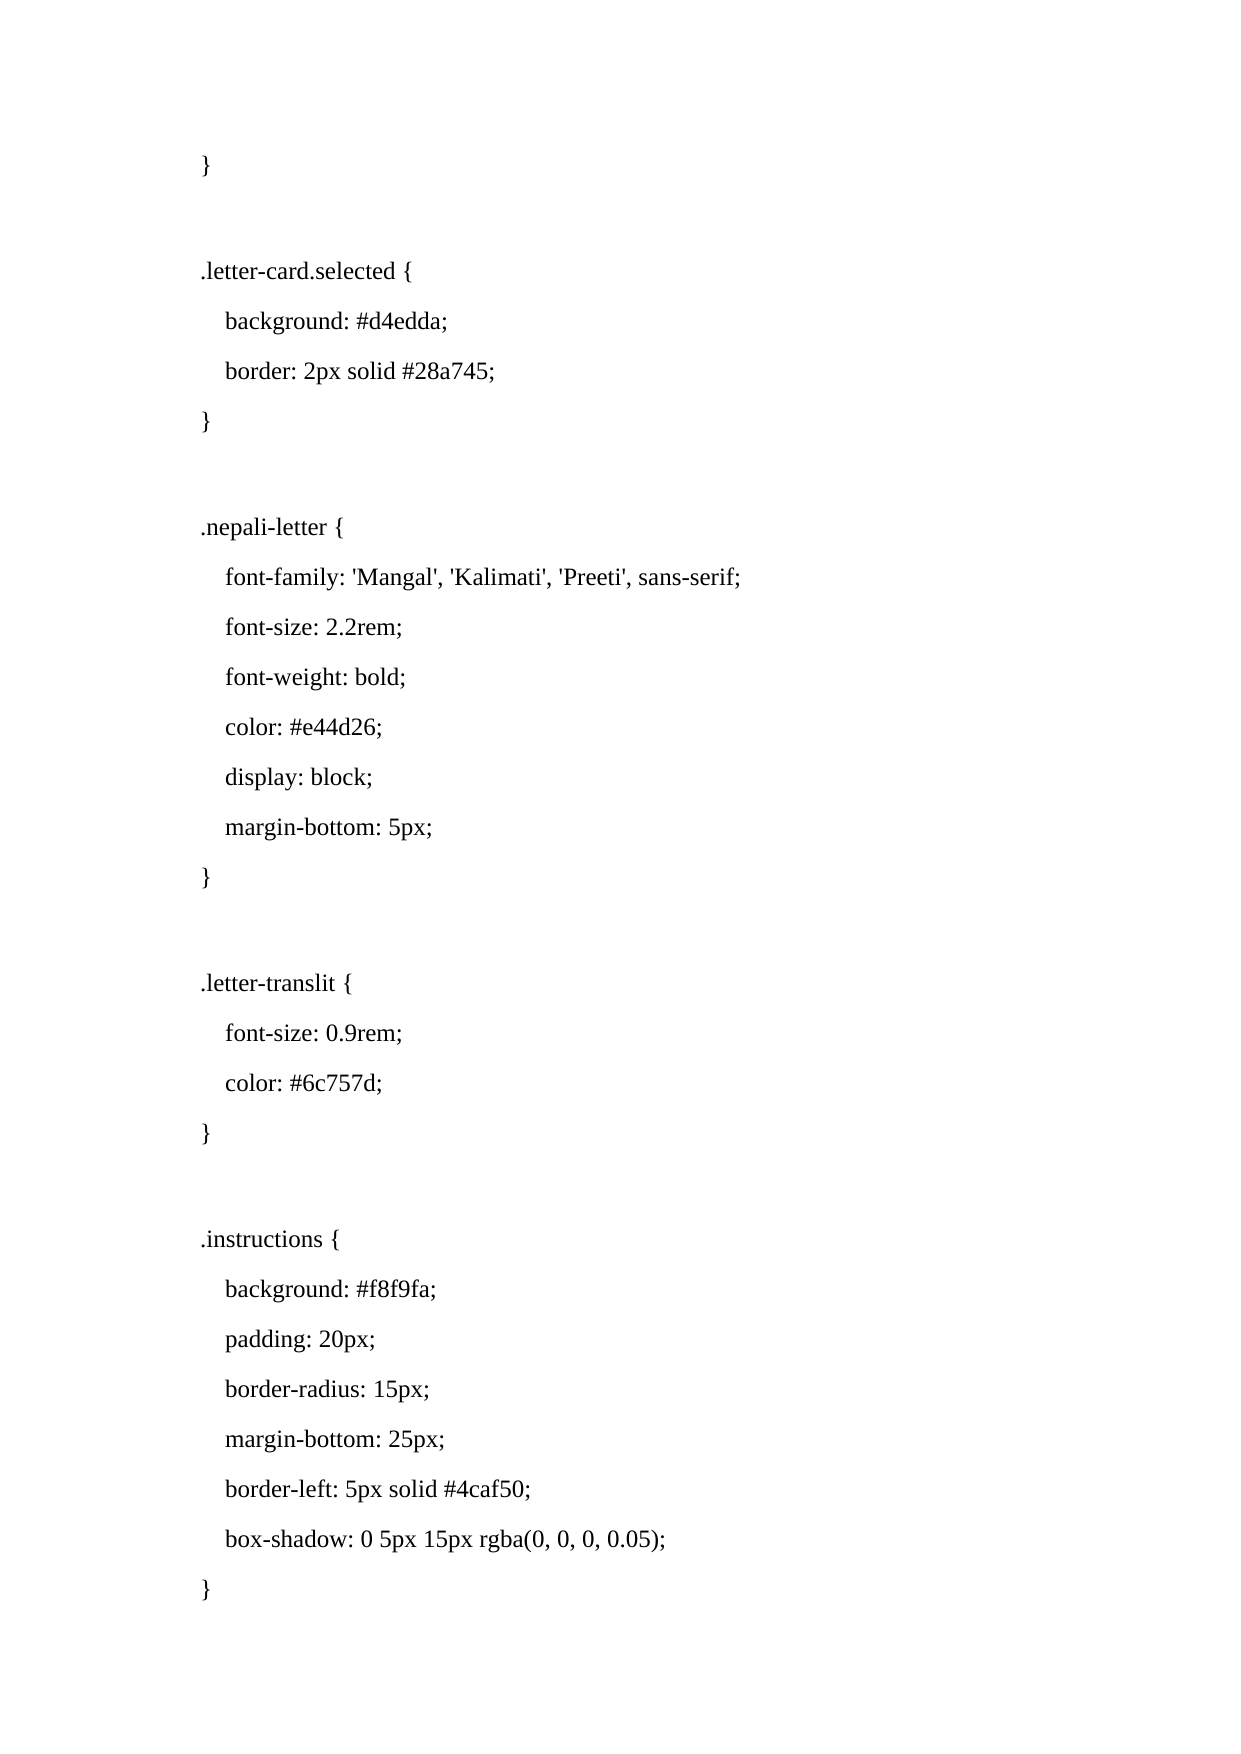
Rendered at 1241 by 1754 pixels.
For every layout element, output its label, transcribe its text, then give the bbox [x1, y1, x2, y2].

text font-size: 2.2rem; [150, 612, 1090, 641]
text } [150, 406, 1090, 435]
text font-size: 0.9rem; [150, 1018, 1090, 1047]
text .instructions { [150, 1224, 1090, 1253]
text box-shadow: 0 5px 15px rgba(0, 0, 0, 0.05); [150, 1524, 1090, 1553]
text } [150, 862, 1090, 891]
text border-left: 5px solid #4caf50; [150, 1474, 1090, 1503]
text } [150, 150, 1090, 179]
text border-radius: 15px; [150, 1374, 1090, 1403]
text display: block; [150, 762, 1090, 791]
text margin-bottom: 25px; [150, 1424, 1090, 1453]
text color: #e44d26; [150, 712, 1090, 741]
text font-family: 'Mangal', 'Kalimati', 'Preeti', sans-serif; [150, 562, 1090, 591]
text font-weight: bold; [150, 662, 1090, 691]
text background: #f8f9fa; [150, 1274, 1090, 1303]
text } [150, 1574, 1090, 1603]
text border: 2px solid #28a745; [150, 356, 1090, 385]
text margin-bottom: 5px; [150, 812, 1090, 841]
text .letter-card.selected { [150, 256, 1090, 285]
text background: #d4edda; [150, 306, 1090, 335]
text } [150, 1118, 1090, 1147]
text padding: 20px; [150, 1324, 1090, 1353]
text .letter-translit { [150, 968, 1090, 997]
text .nepali-letter { [150, 512, 1090, 541]
text color: #6c757d; [150, 1068, 1090, 1097]
